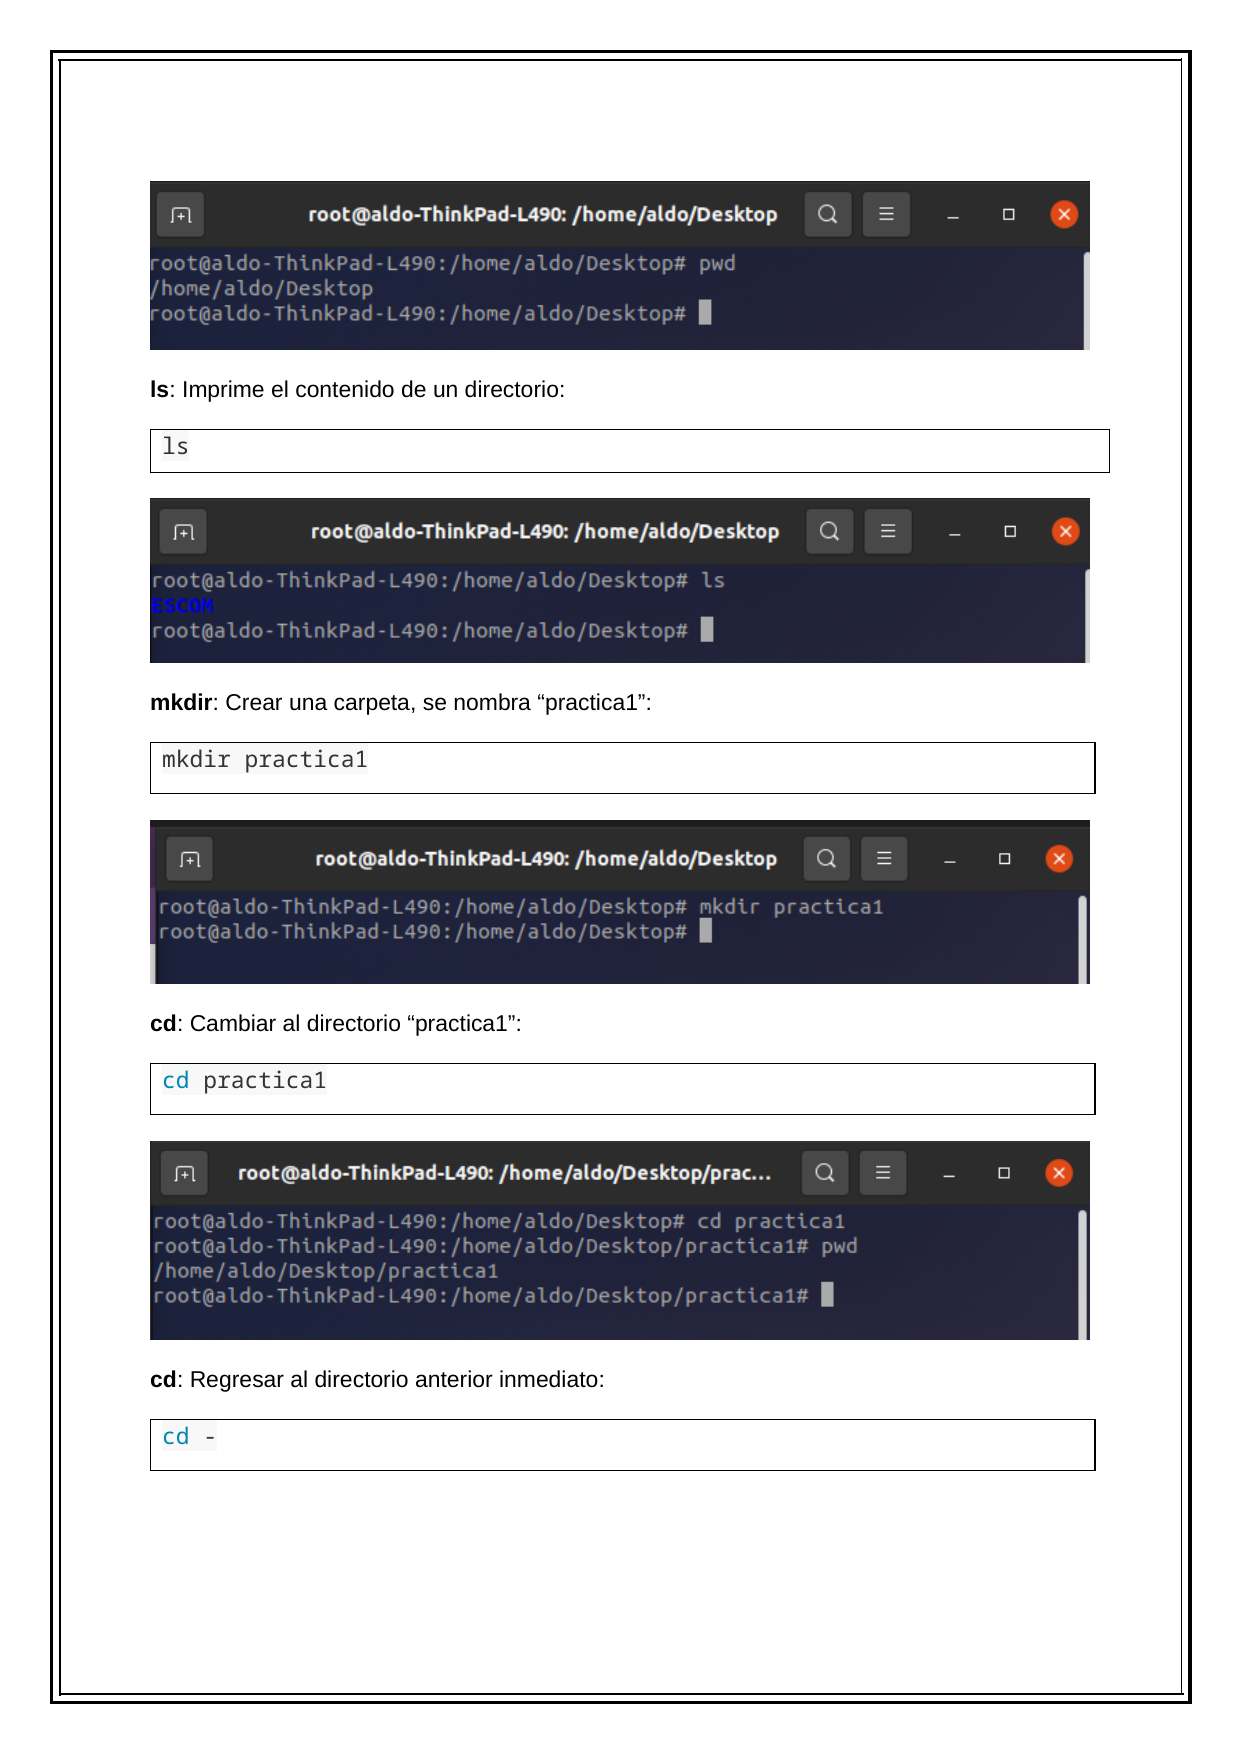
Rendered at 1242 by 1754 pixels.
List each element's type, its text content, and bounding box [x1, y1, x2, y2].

picture [150, 498, 1090, 663]
text cd: Regresar al directorio anterior inmediato: [150, 1366, 1090, 1392]
picture [150, 1141, 1090, 1340]
picture [150, 181, 1090, 350]
picture [150, 820, 1090, 984]
table_header mkdir practica1 [151, 743, 1094, 793]
table_header ls [151, 430, 1109, 472]
text ls: Imprime el contenido de un directorio: [150, 376, 1090, 402]
text cd: Cambiar al directorio “practica1”: [150, 1010, 1090, 1036]
table_header cd - [151, 1420, 1094, 1470]
text mkdir: Crear una carpeta, se nombra “practica1”: [150, 689, 1090, 716]
table_header cd practica1 [151, 1064, 1094, 1113]
